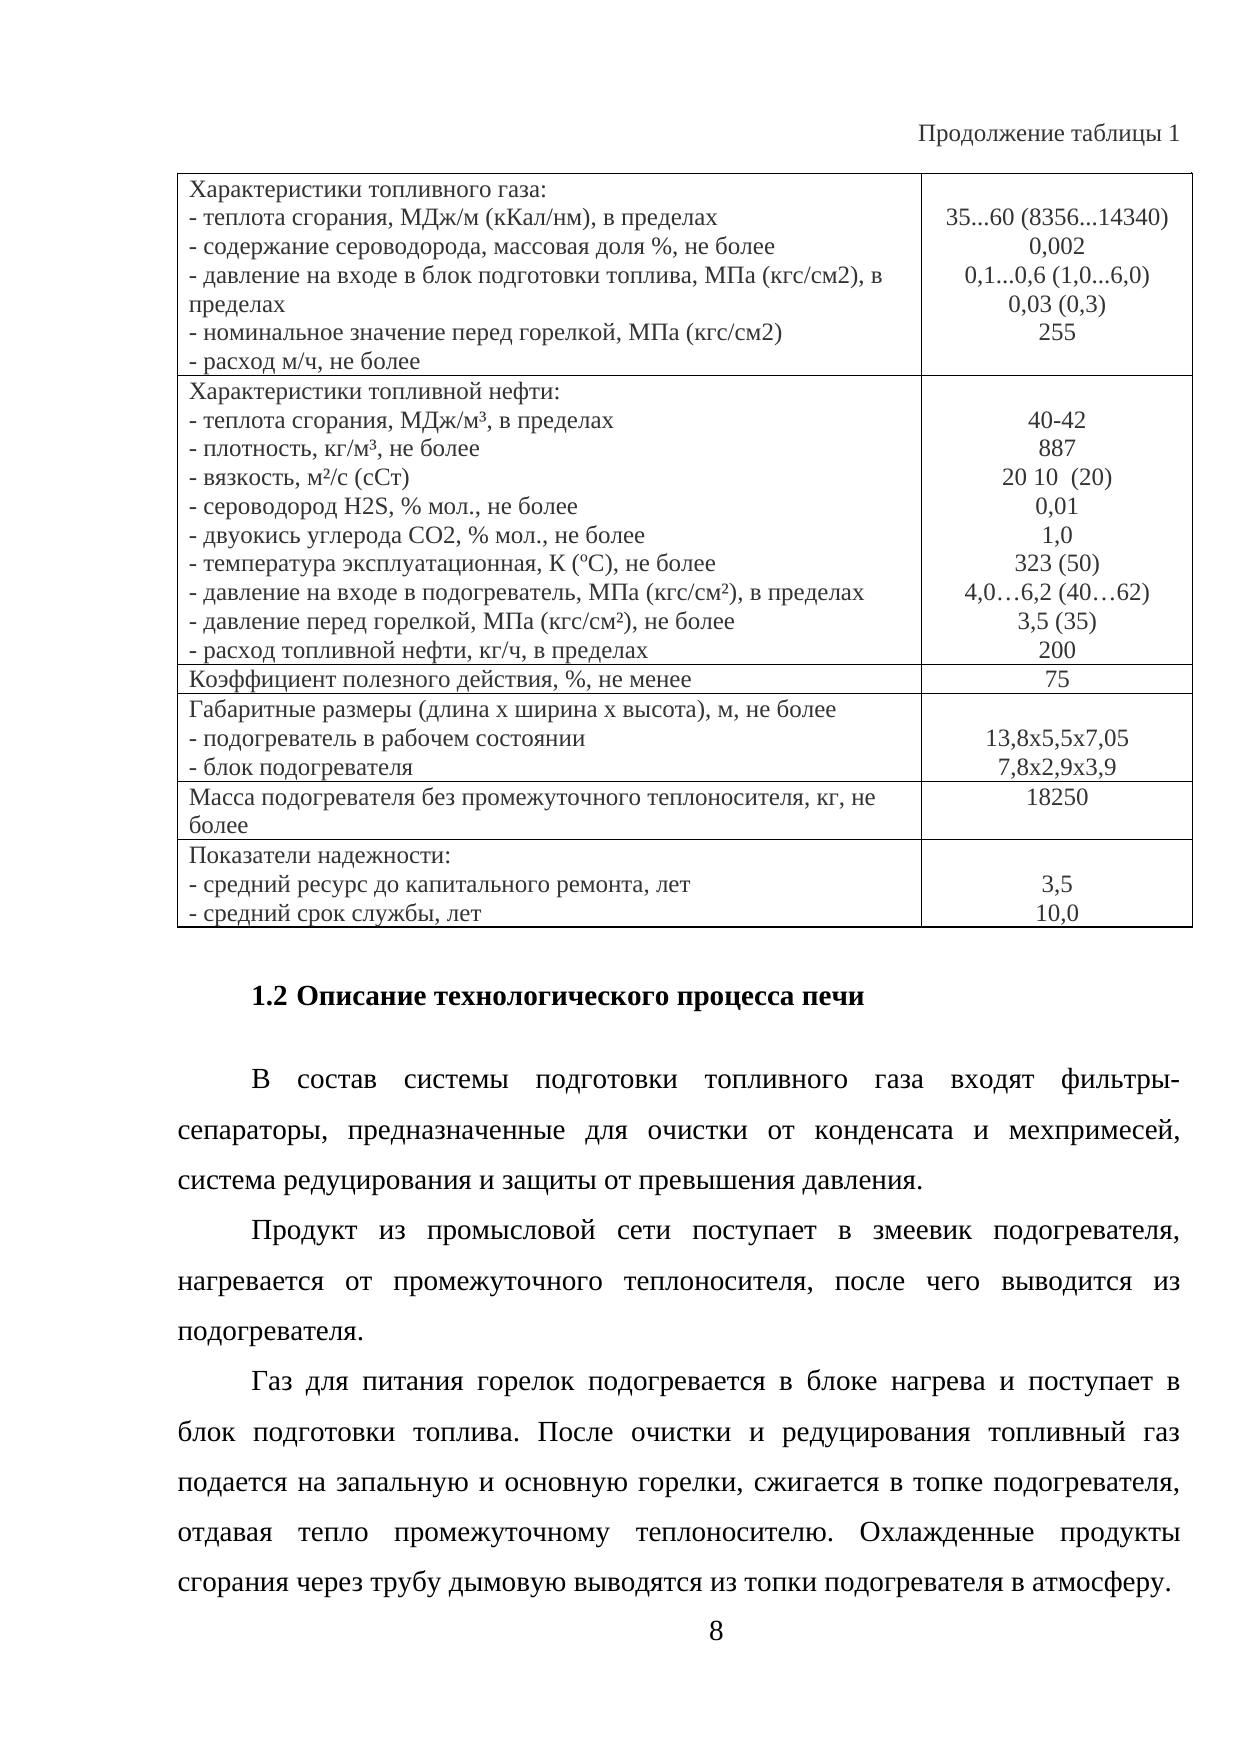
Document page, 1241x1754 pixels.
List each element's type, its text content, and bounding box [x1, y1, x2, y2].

table_cell 13,8x5,5x7,05 7,8x2,9x3,9 [922, 694, 1192, 781]
table_cell 40-42 887 20 10 (20) 0,01 1,0 323 (50) 4,0…6,2 (40…62) 3,5 (35) 200 [922, 376, 1192, 663]
table_cell Характеристики топливного газа: - теплота сгорания, МДж/м (кКал/нм), в пределах - содержание сероводорода, массовая доля %, не более - давление на входе в блок подготовки топлива, МПа (кгс/см2), в пределах - номинальное значение перед горелкой, МПа (кгс/см2) - расход м/ч, не более [178, 174, 921, 375]
table_cell Продолжение таблицы 1 [177, 118, 1192, 173]
table_cell 18250 [922, 782, 1192, 839]
text Продукт из промысловой сети поступает в змеевик подогревателя, нагревается от промежуточного теплоносителя, после чего выводится из подогревателя. [177, 1212, 1181, 1347]
table_cell 35...60 (8356...14340) 0,002 0,1...0,6 (1,0...6,0) 0,03 (0,3) 255 [922, 174, 1192, 375]
table_cell Габаритные размеры (длина х ширина х высота), м, не более - подогреватель в рабочем состоянии - блок подогревателя [178, 694, 921, 781]
table_cell Масса подогревателя без промежуточного теплоносителя, кг, не более [178, 782, 921, 839]
table_cell Коэффициент полезного действия, %, не менее [178, 665, 921, 693]
table_cell 3,5 10,0 [922, 840, 1192, 926]
text Газ для питания горелок подогревается в блоке нагрева и поступает в блок подготовки топлива. После очистки и редуцирования топливный газ подается на запальную и основную горелки, сжигается в топке подогревателя, отдавая тепло промежуточному теплоносителю. Охлажденные продукты сгорания через трубу дымовую выводятся из топки подогревателя в атмосферу. [177, 1363, 1181, 1598]
table_cell Характеристики топливной нефти: - теплота сгорания, МДж/м³, в пределах - плотность, кг/м³, не более - вязкость, м²/c (сСт) - сероводород H2S, % мол., не более - двуокись углерода СО2, % мол., не более - температура эксплуатационная, К (ºC), не более - давление на входе в подогреватель, МПа (кгс/см²), в пределах - давление перед горелкой, МПа (кгс/см²), не более - расход топливной нефти, кг/ч, в пределах [178, 376, 921, 663]
table_cell 75 [922, 665, 1192, 693]
text В состав системы подготовки топливного газа входят фильтры-сепараторы, предназначенные для очистки от конденсата и мехпримесей, система редуцирования и защиты от превышения давления. [177, 1061, 1181, 1196]
table_cell Показатели надежности: - средний ресурс до капитального ремонта, лет - средний срок службы, лет [178, 840, 921, 926]
subtitle Описание технологического процесса печи [251, 978, 1181, 1011]
